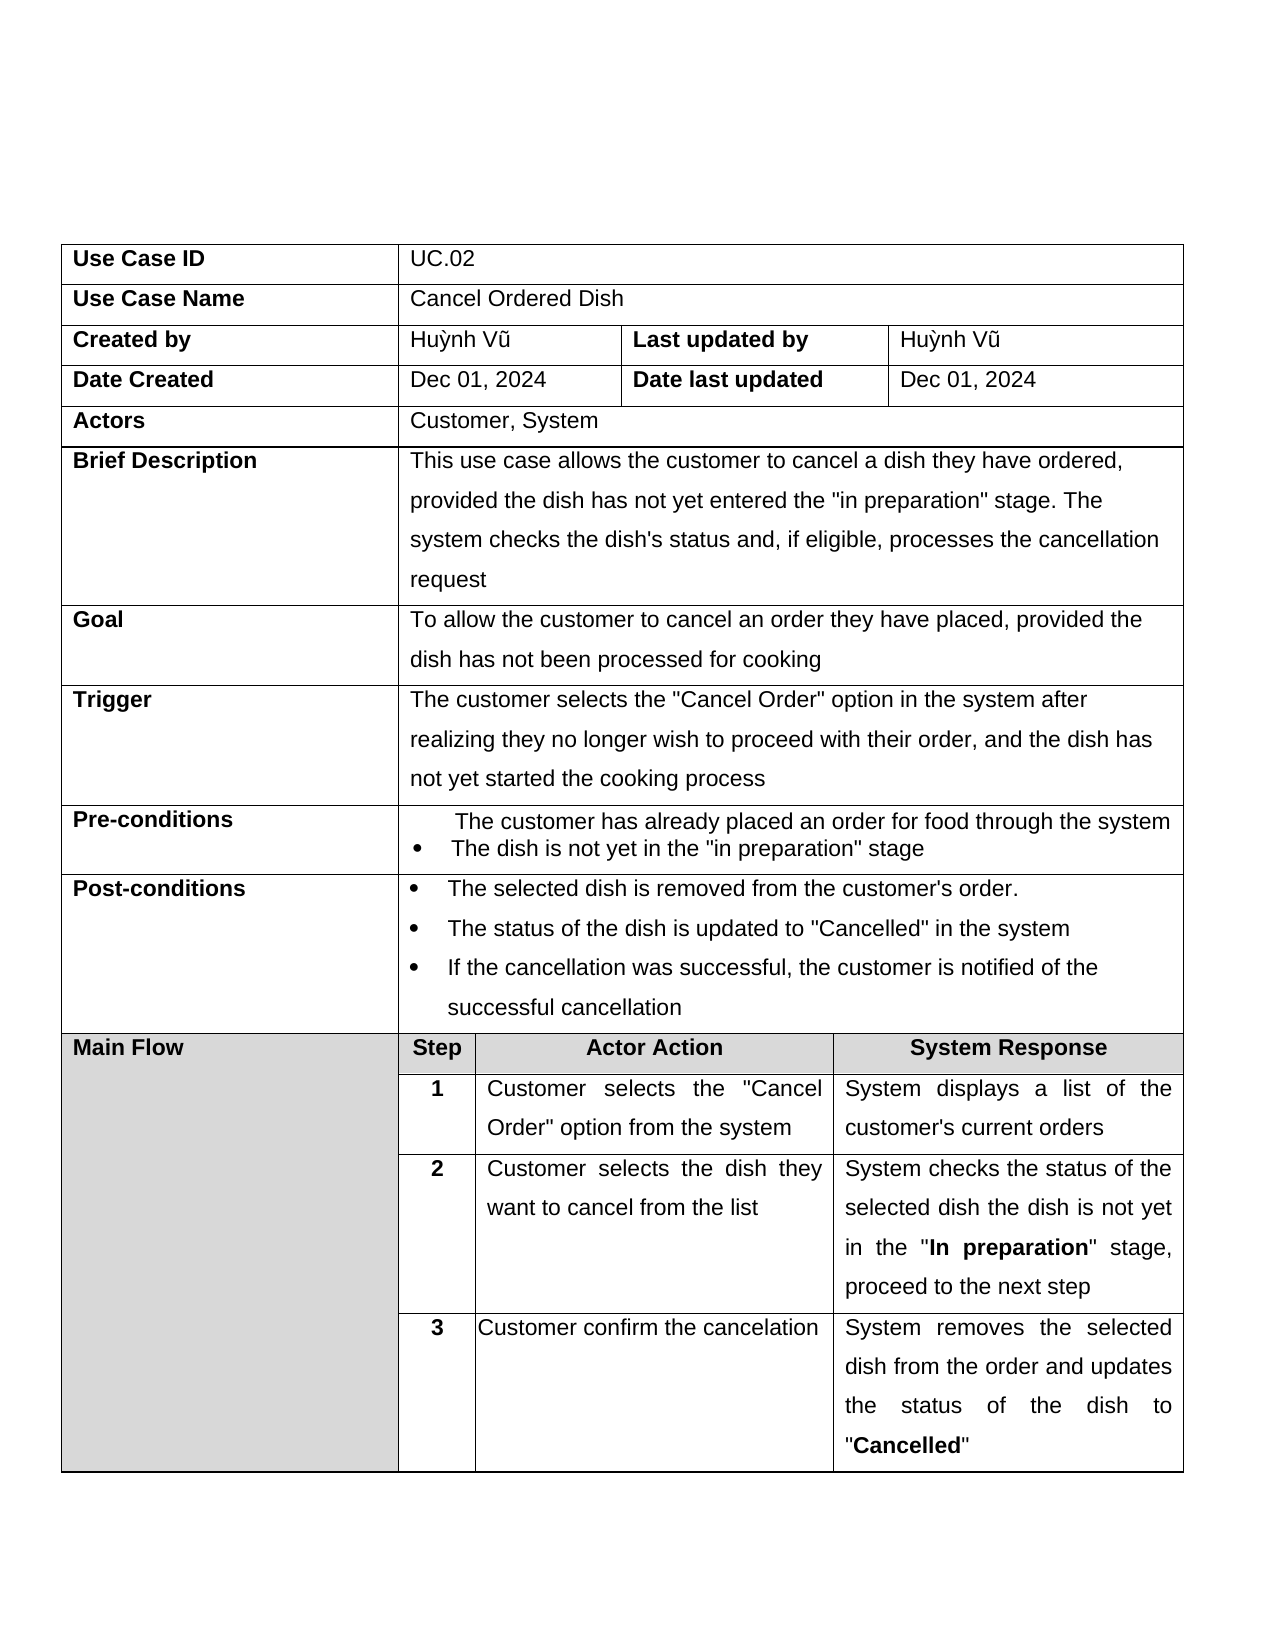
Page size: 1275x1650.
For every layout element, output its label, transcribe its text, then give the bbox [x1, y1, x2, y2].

table_cell Dec 01, 2024 [399, 366, 621, 406]
table_header UC.02 [399, 245, 1183, 284]
table_cell Customer confirm the cancelation [476, 1314, 833, 1471]
table_cell System Response [834, 1034, 1183, 1073]
table_cell The selected dish is removed from the customer's order. The status of the dish is updated to "Cancelled" in the system If the cancellation was successful, the customer is notified of the successful cancellation [399, 875, 1183, 1033]
table_cell Cancel Ordered Dish [399, 285, 1183, 325]
table_cell System displays a list of the customer's current orders [834, 1075, 1183, 1153]
table_cell Actors [62, 407, 398, 446]
table_cell System removes the selected dish from the order and updates the status of the dish to "Cancelled" [834, 1314, 1183, 1471]
table_cell Brief Description [62, 448, 398, 605]
table_cell 2 [399, 1155, 475, 1312]
table_cell Date Created [62, 366, 398, 406]
table_cell To allow the customer to cancel an order they have placed, provided the dish has not been processed for cooking [399, 606, 1183, 685]
table_cell Date last updated [622, 366, 888, 406]
table_cell Goal [62, 606, 398, 685]
table_cell Huỳnh Vũ [889, 326, 1183, 365]
table_cell System checks the status of the selected dish the dish is not yet in the "In preparation" stage, proceed to the next step [834, 1155, 1183, 1312]
table_cell Trigger [62, 686, 398, 805]
table_cell Created by [62, 326, 398, 365]
table_cell Last updated by [622, 326, 888, 365]
table_cell Dec 01, 2024 [889, 366, 1183, 406]
table_cell Huỳnh Vũ [399, 326, 621, 365]
table_header Use Case ID [62, 245, 398, 284]
table_cell Use Case Name [62, 285, 398, 325]
table_cell Pre-conditions [62, 806, 398, 874]
table_cell 3 [399, 1314, 475, 1471]
table_cell Main Flow [62, 1034, 398, 1471]
table_cell Step [399, 1034, 475, 1073]
table_cell 1 [399, 1075, 475, 1153]
table_cell Customer, System [399, 407, 1183, 446]
table_cell The customer selects the "Cancel Order" option in the system after realizing they no longer wish to proceed with their order, and the dish has not yet started the cooking process [399, 686, 1183, 805]
table_cell Actor Action [476, 1034, 833, 1073]
table_cell  The customer has already placed an order for food through the system The dish is not yet in the "in preparation" stage [399, 806, 1183, 874]
table_cell Post-conditions [62, 875, 398, 1033]
table_cell Customer selects the "Cancel Order" option from the system [476, 1075, 833, 1153]
table_cell Customer selects the dish they want to cancel from the list [476, 1155, 833, 1312]
